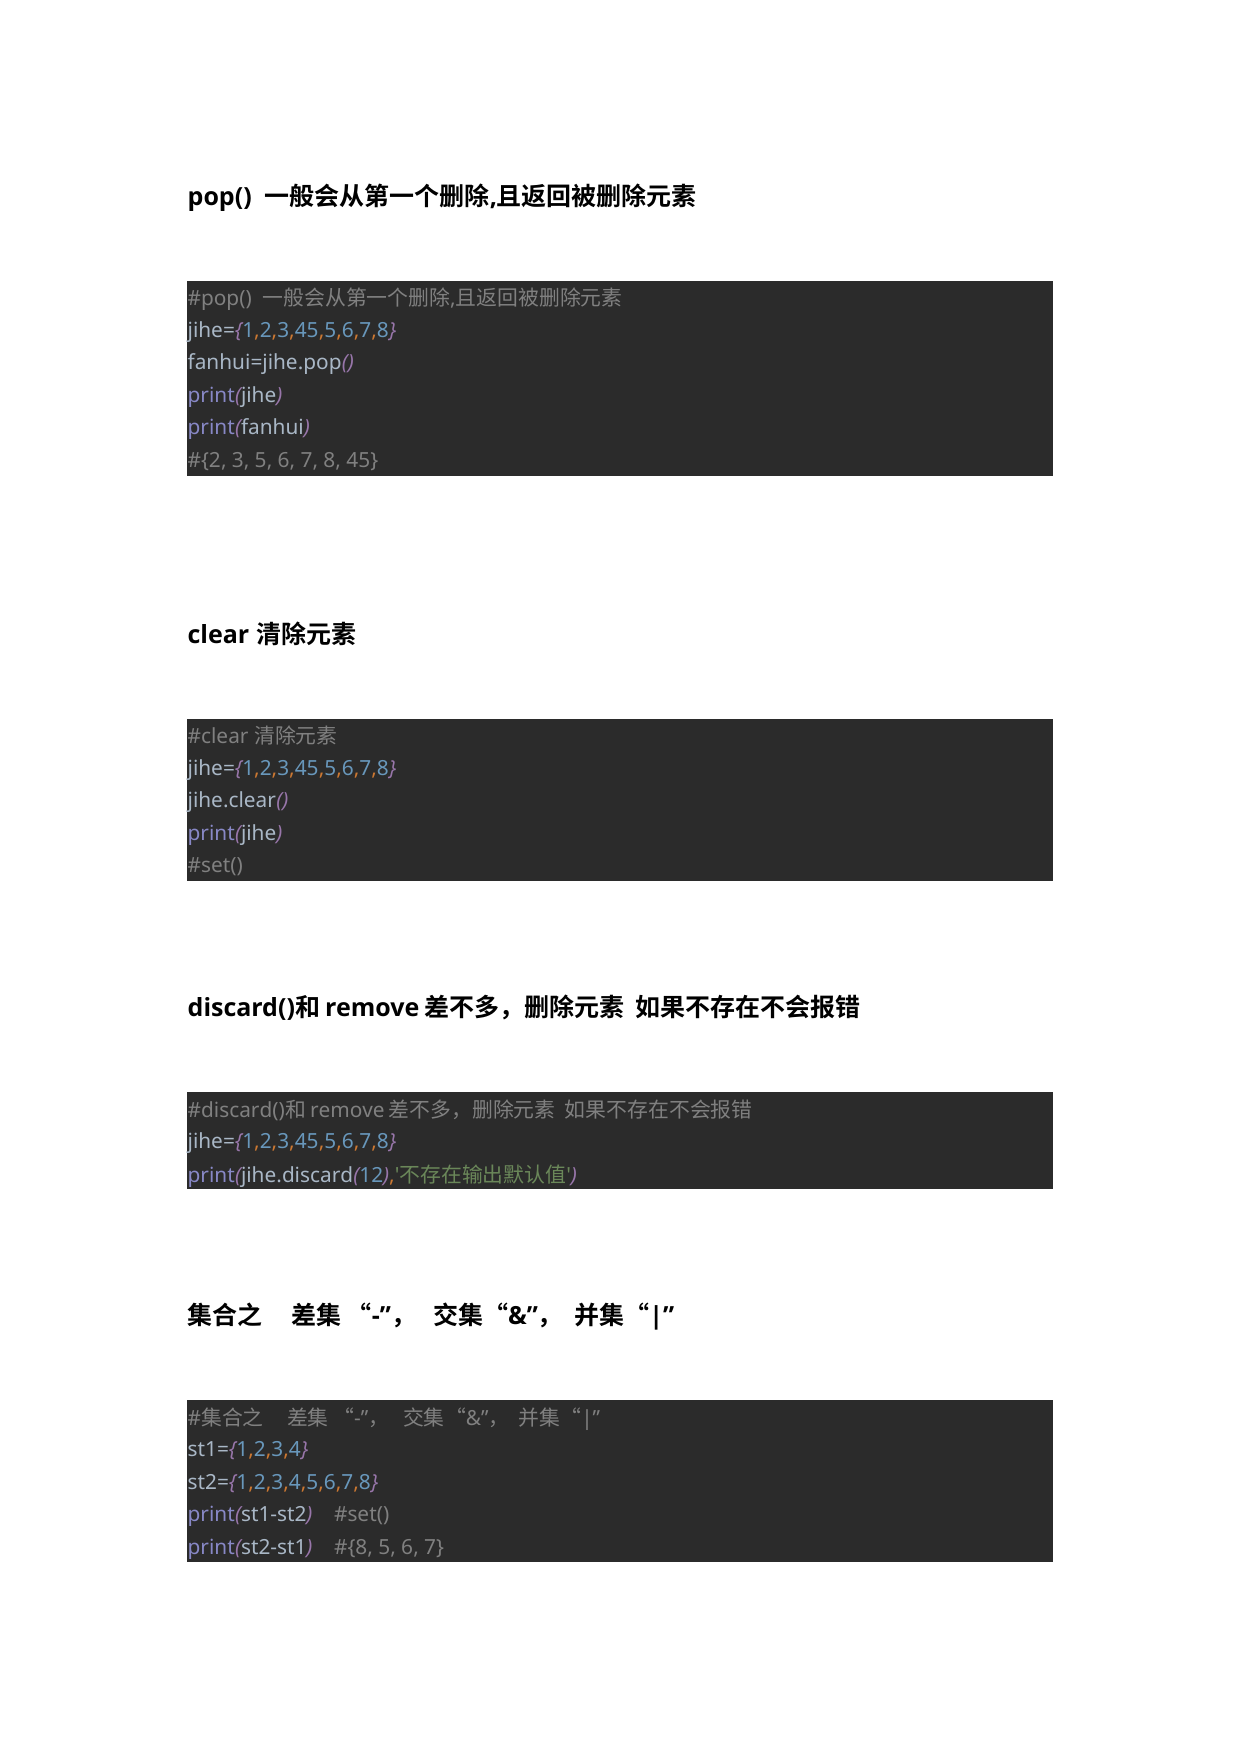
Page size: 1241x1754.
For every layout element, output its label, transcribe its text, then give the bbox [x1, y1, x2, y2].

text #discard()和remove差不多，删除元素 如果不存在不会报错 jihe={1,2,3,45,5,6,7,8} print(jihe.discard(12),'不存在输出默认值') [187, 1092, 1053, 1189]
subtitle pop() 一般会从第一个删除,且返回被删除元素 [187, 162, 1053, 227]
text #clear 清除元素 jihe={1,2,3,45,5,6,7,8} jihe.clear() print(jihe) #set() [187, 719, 1053, 881]
subtitle discard()和remove差不多，删除元素 如果不存在不会报错 [187, 973, 1053, 1038]
subtitle clear 清除元素 [187, 600, 1053, 665]
text #pop() 一般会从第一个删除,且返回被删除元素 jihe={1,2,3,45,5,6,7,8} fanhui=jihe.pop() print(jihe) print(fanhui) #{2, 3, 5, 6, 7, 8, 45} [187, 281, 1053, 476]
subtitle 集合之 差集 “-”， 交集“&”， 并集“|” [187, 1281, 1053, 1346]
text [187, 1400, 1053, 1562]
